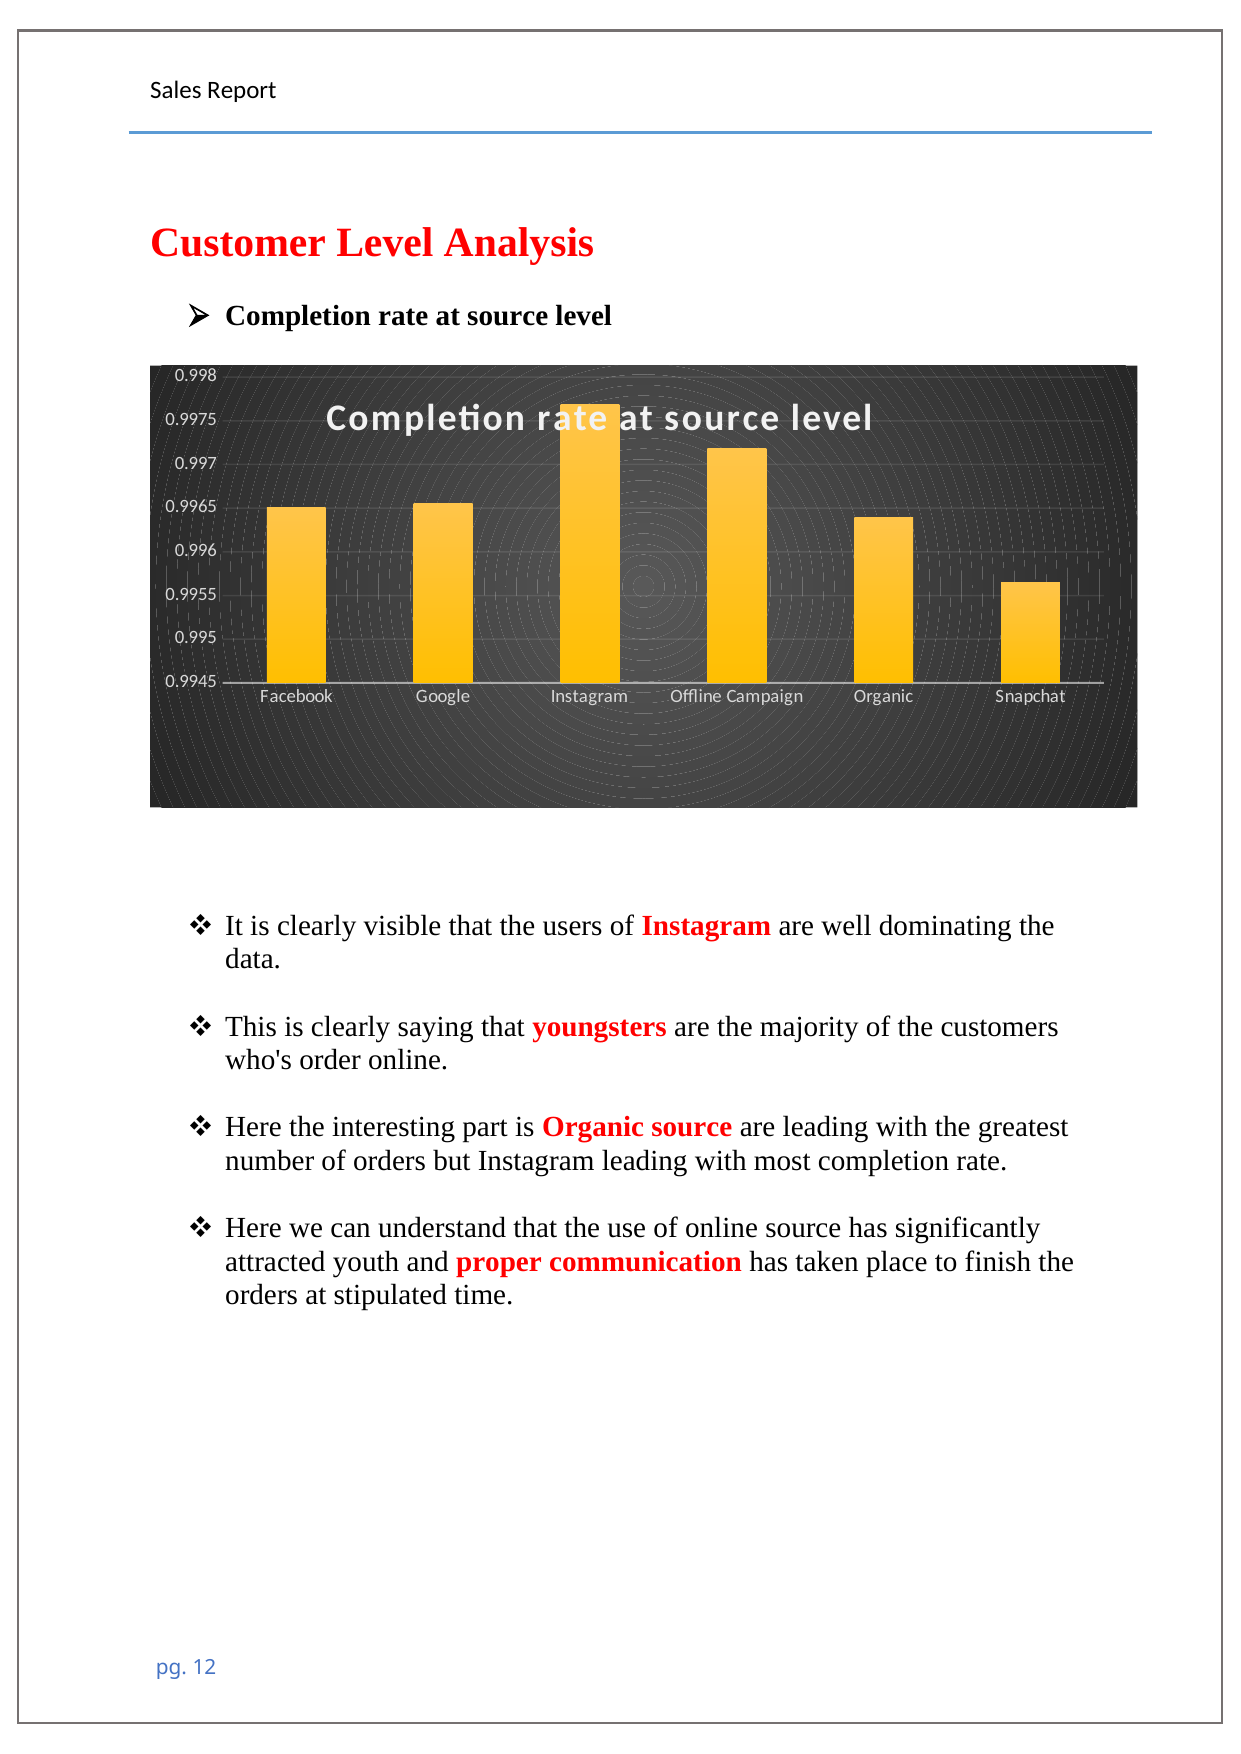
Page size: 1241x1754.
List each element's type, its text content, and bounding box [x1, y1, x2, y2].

list It is clearly visible that the users of Instagram are well dominating the data. [187, 908, 1090, 975]
list This is clearly saying that youngsters are the majority of the customers who's order online. [187, 1009, 1090, 1076]
list Here we can understand that the use of online source has significantly attracted youth and proper communication has taken place to finish the orders at stipulated time. [187, 1210, 1090, 1311]
list Completion rate at source level [187, 298, 1090, 332]
text Customer Level Analysis [150, 217, 1090, 265]
list Here the interesting part is Organic source are leading with the greatest number of orders but Instagram leading with most completion rate. [187, 1109, 1090, 1177]
